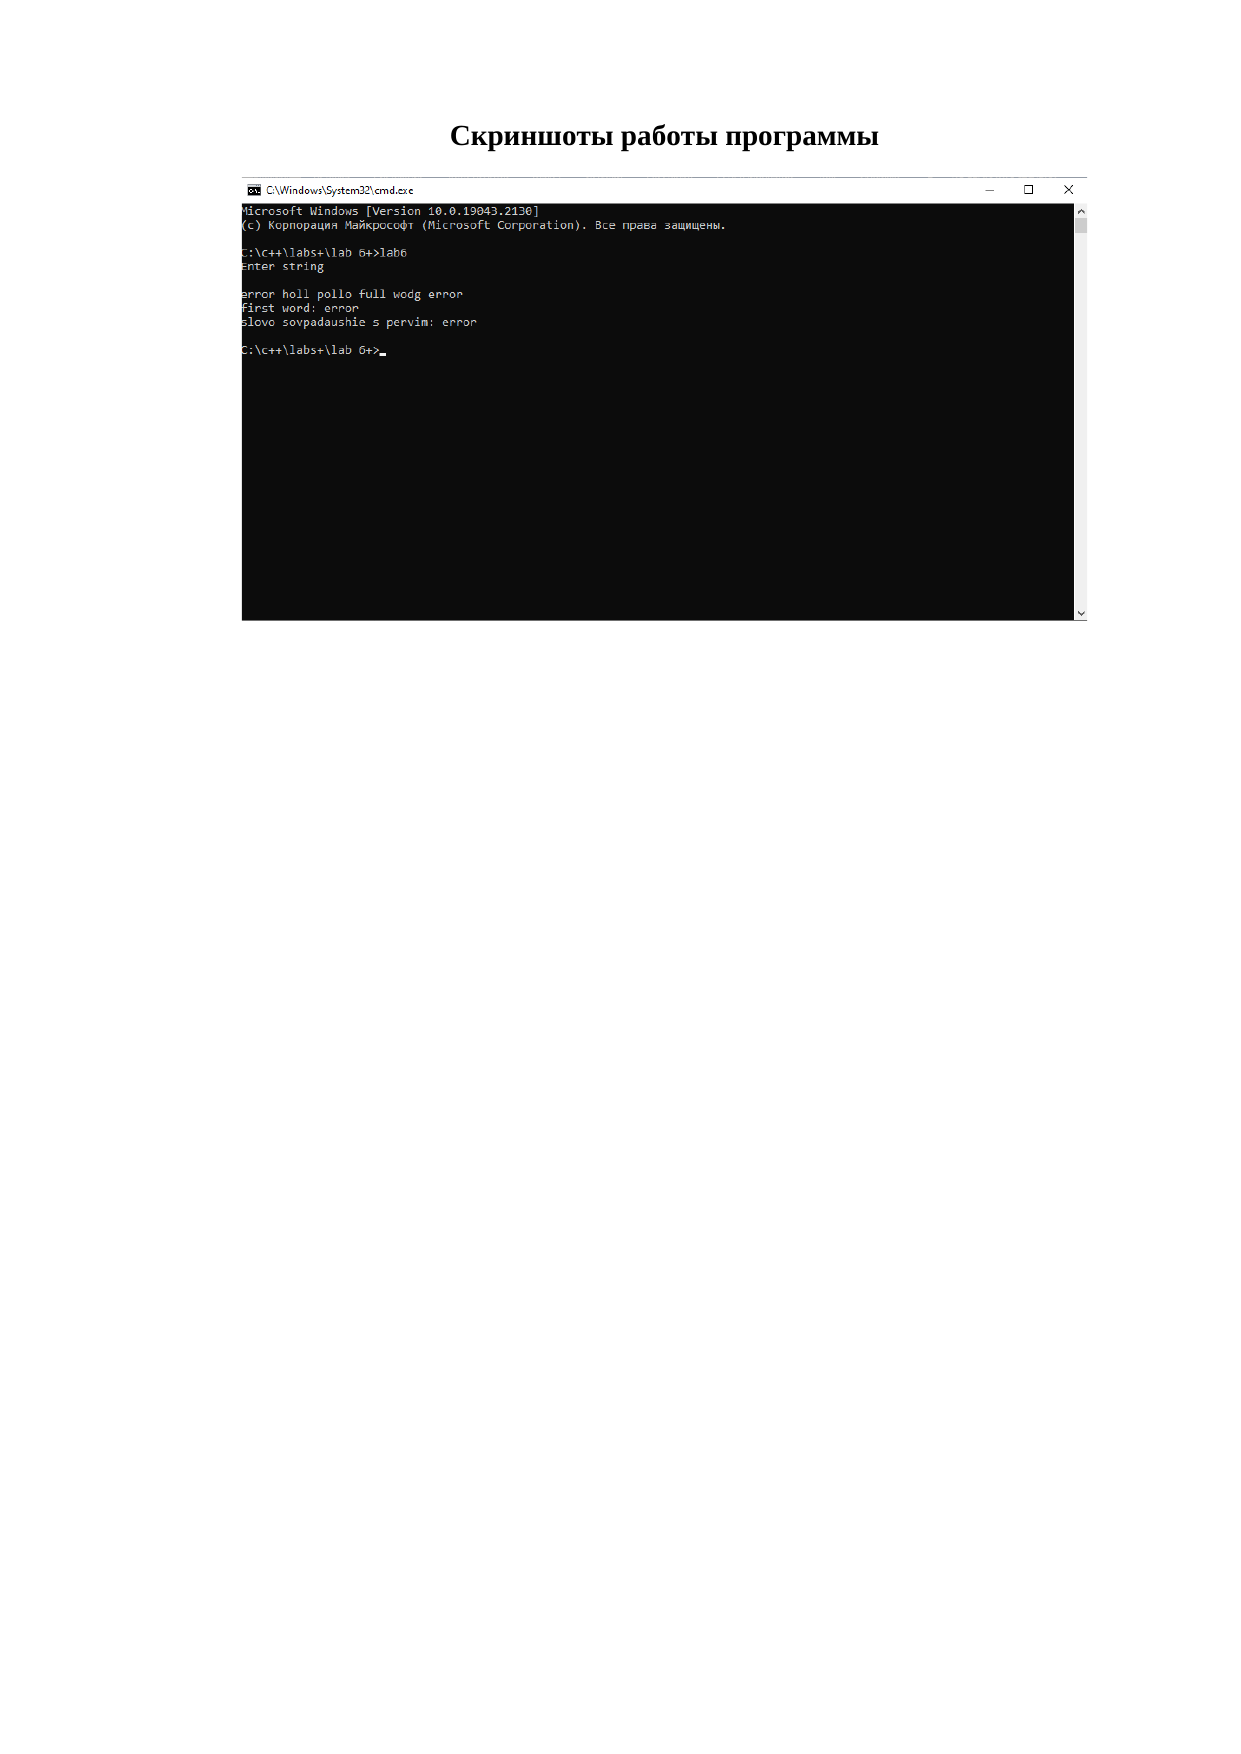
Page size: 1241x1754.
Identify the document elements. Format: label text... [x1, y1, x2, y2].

text Скриншоты работы программы [177, 118, 1152, 152]
picture [241, 177, 1088, 621]
